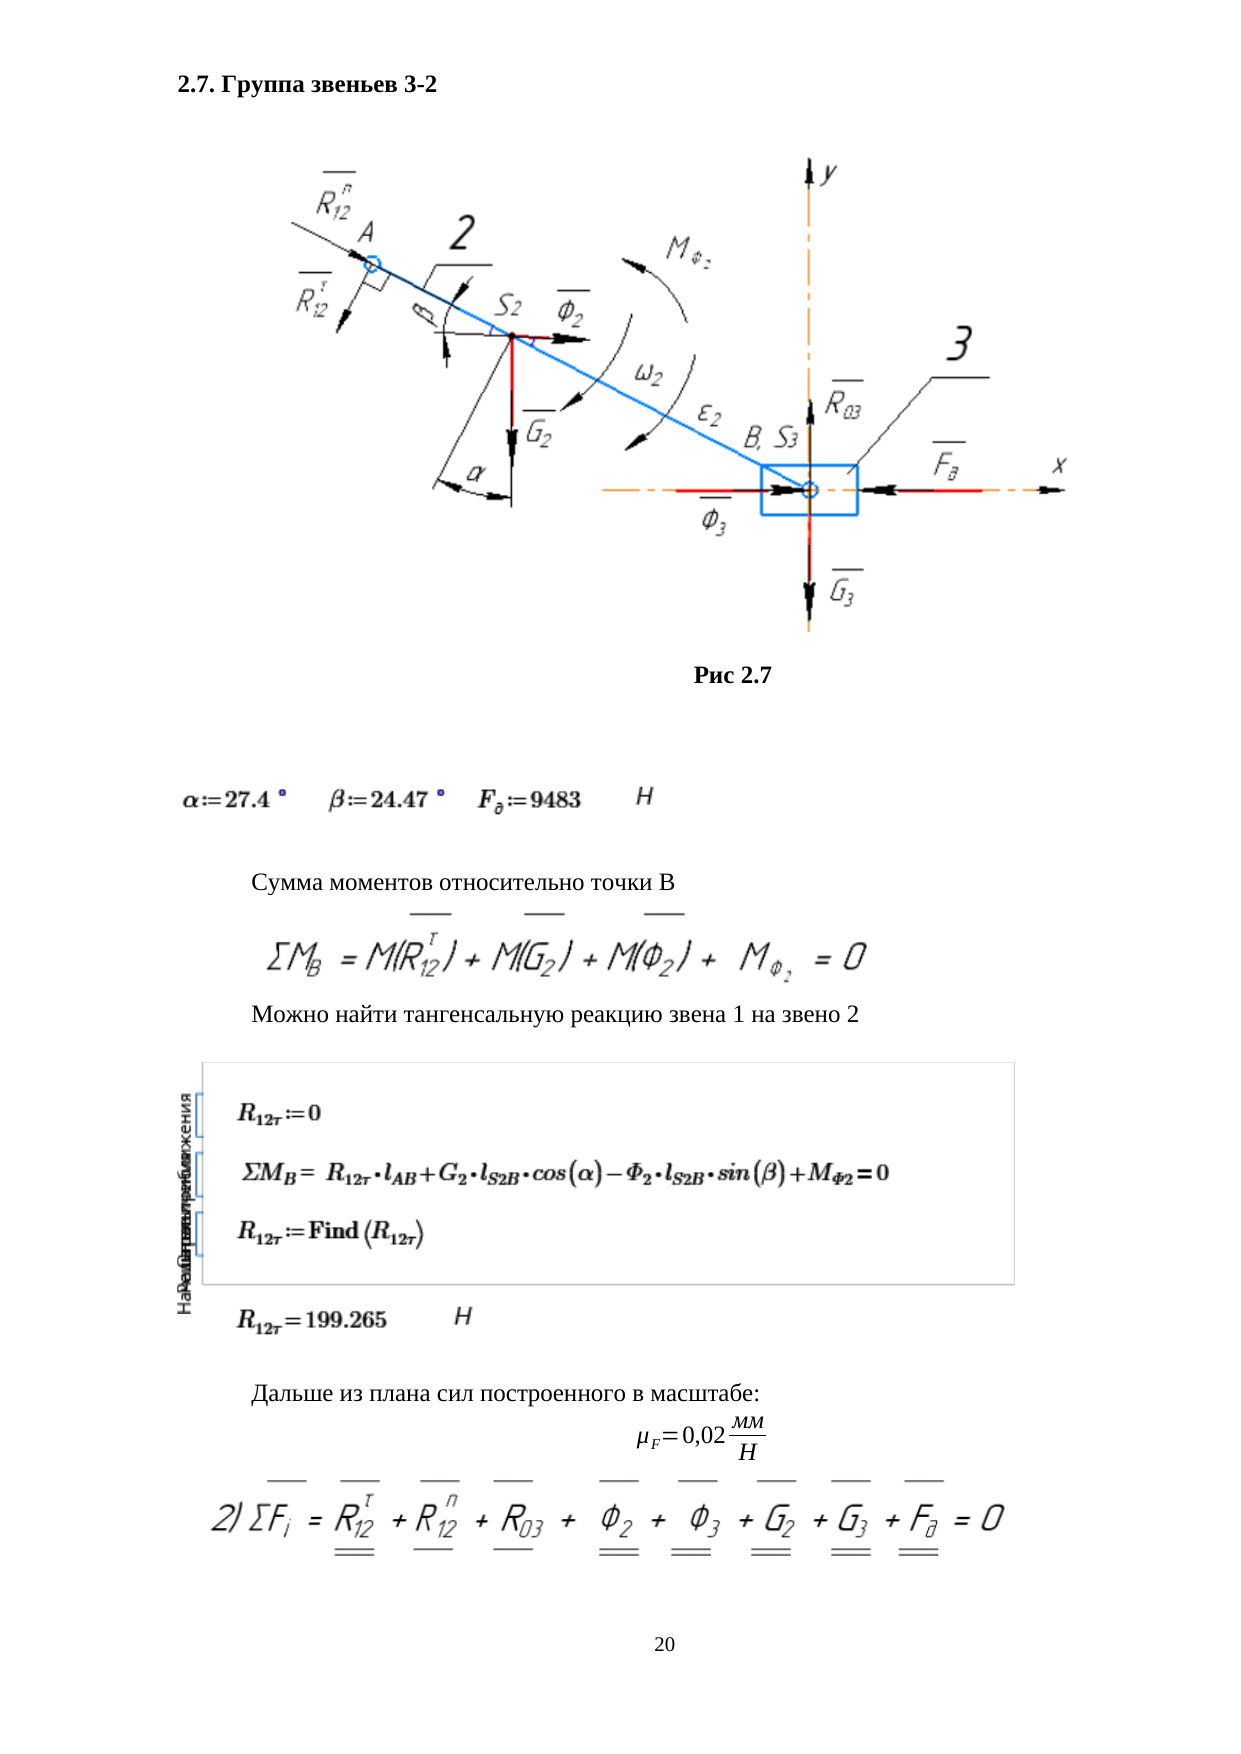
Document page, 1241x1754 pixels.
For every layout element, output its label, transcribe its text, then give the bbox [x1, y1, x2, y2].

picture [325, 781, 452, 822]
picture [241, 133, 1088, 632]
picture [177, 1062, 1015, 1345]
picture [191, 1466, 1025, 1573]
picture [251, 895, 888, 1000]
subtitle 2.7. Группа звеньев 3-2 [177, 69, 1152, 98]
text Сумма моментов относительно точки B [177, 867, 1152, 896]
text Можно найти тангенсальную реакцию звена 1 на звено 2 [177, 999, 1152, 1028]
picture [177, 781, 293, 822]
text Рис 2.7 [177, 661, 1152, 689]
text Дальше из плана сил построенного в масштабе: [177, 1378, 1152, 1407]
picture [633, 785, 657, 813]
picture [472, 781, 587, 825]
